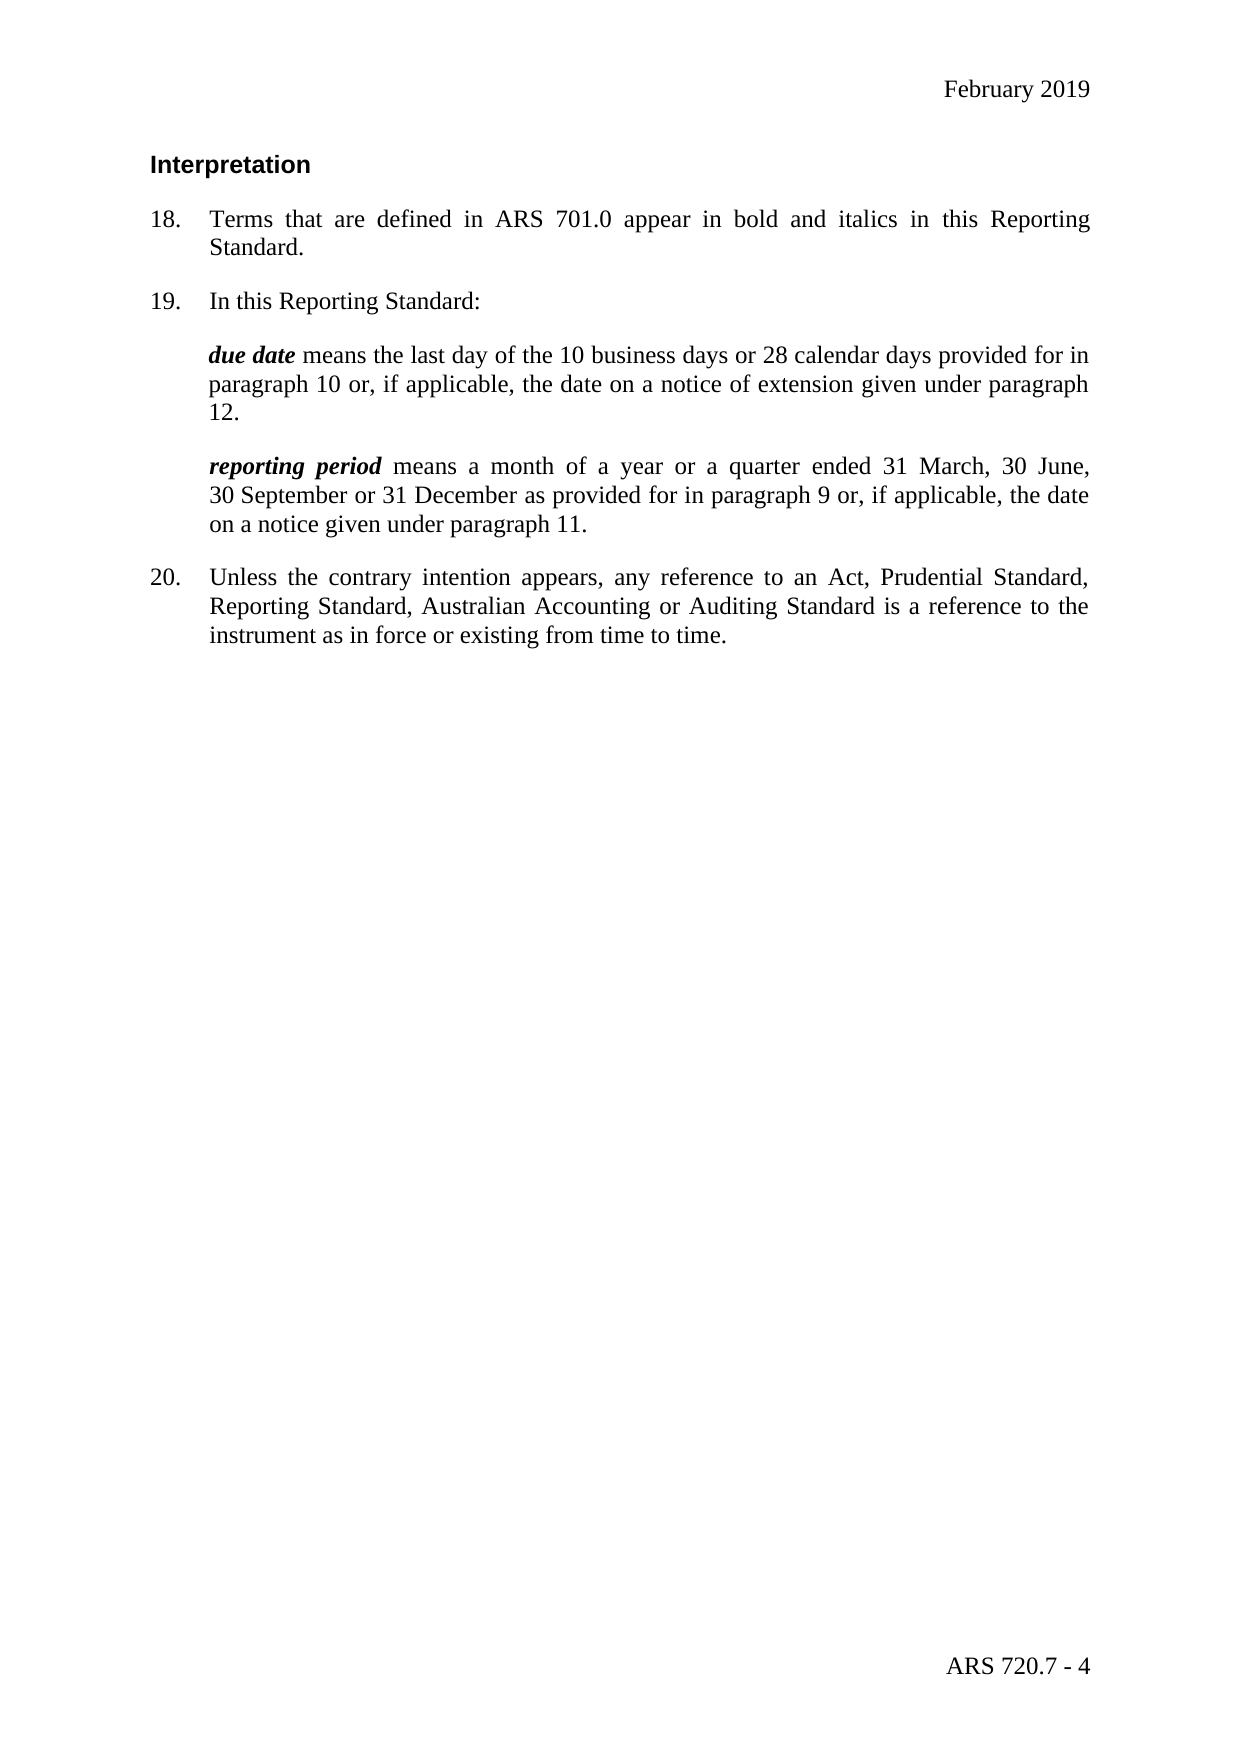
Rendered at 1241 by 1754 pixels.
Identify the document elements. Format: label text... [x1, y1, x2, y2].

list Unless the contrary intention appears, any reference to an Act, Prudential Standard, Reporting Standard, Australian Accounting or Auditing Standard is a reference to the instrument as in force or existing from time to time. [150, 562, 1090, 649]
text Interpretation [150, 150, 1090, 179]
text reporting period means a month of a year or a quarter ended 31 March, 30 June, 30 September or 31 December as provided for in paragraph 9 or, if applicable, the date on a notice given under paragraph 11. [209, 451, 1090, 537]
list Terms that are defined in ARS 701.0 appear in bold and italics in this Reporting Standard. [150, 204, 1090, 261]
text due date means the last day of the 10 business days or 28 calendar days provided for in paragraph 10 or, if applicable, the date on a notice of extension given under paragraph 12. [208, 340, 1090, 426]
list In this Reporting Standard: [150, 286, 1090, 315]
